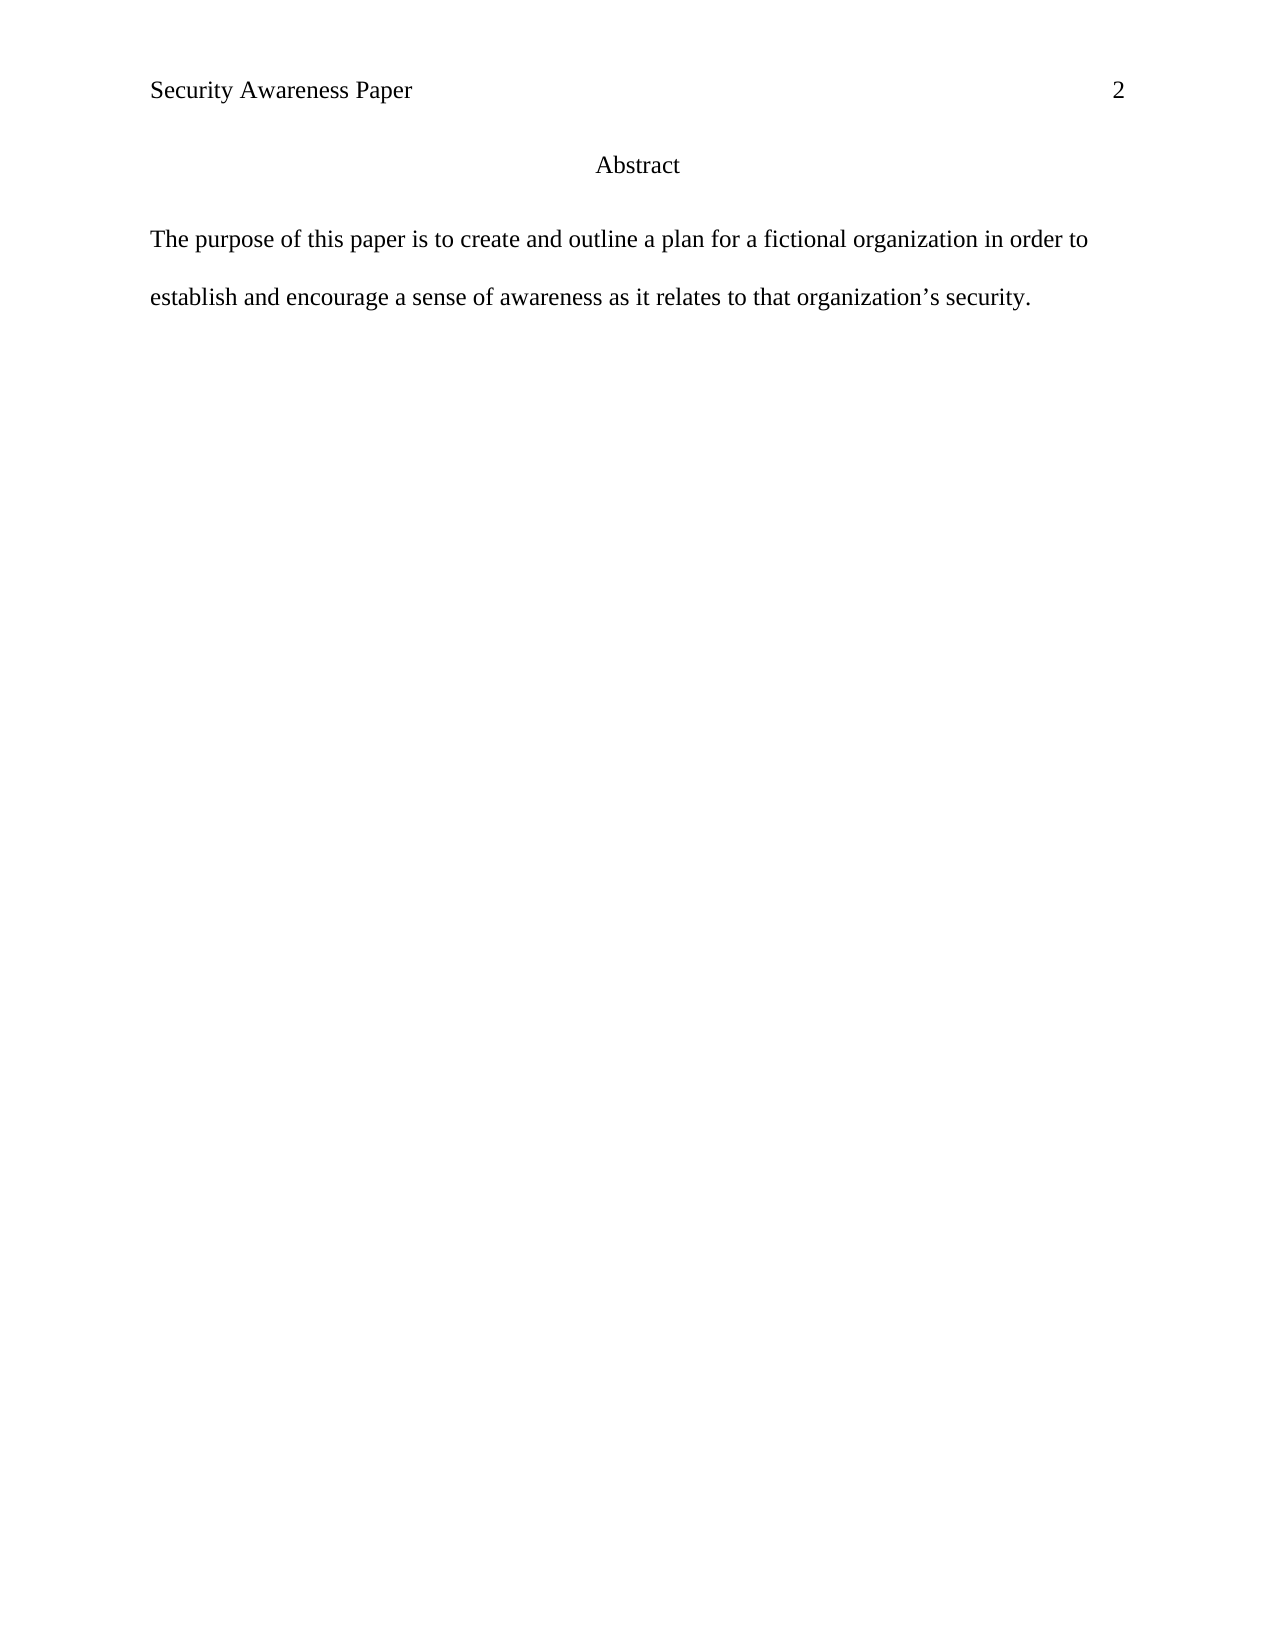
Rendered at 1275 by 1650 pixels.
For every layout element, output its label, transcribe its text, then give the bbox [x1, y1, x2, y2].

text The purpose of this paper is to create and outline a plan for a fictional organization in order to establish and encourage a sense of awareness as it relates to that organization’s security. [150, 224, 1125, 310]
title Abstract [150, 150, 1125, 179]
